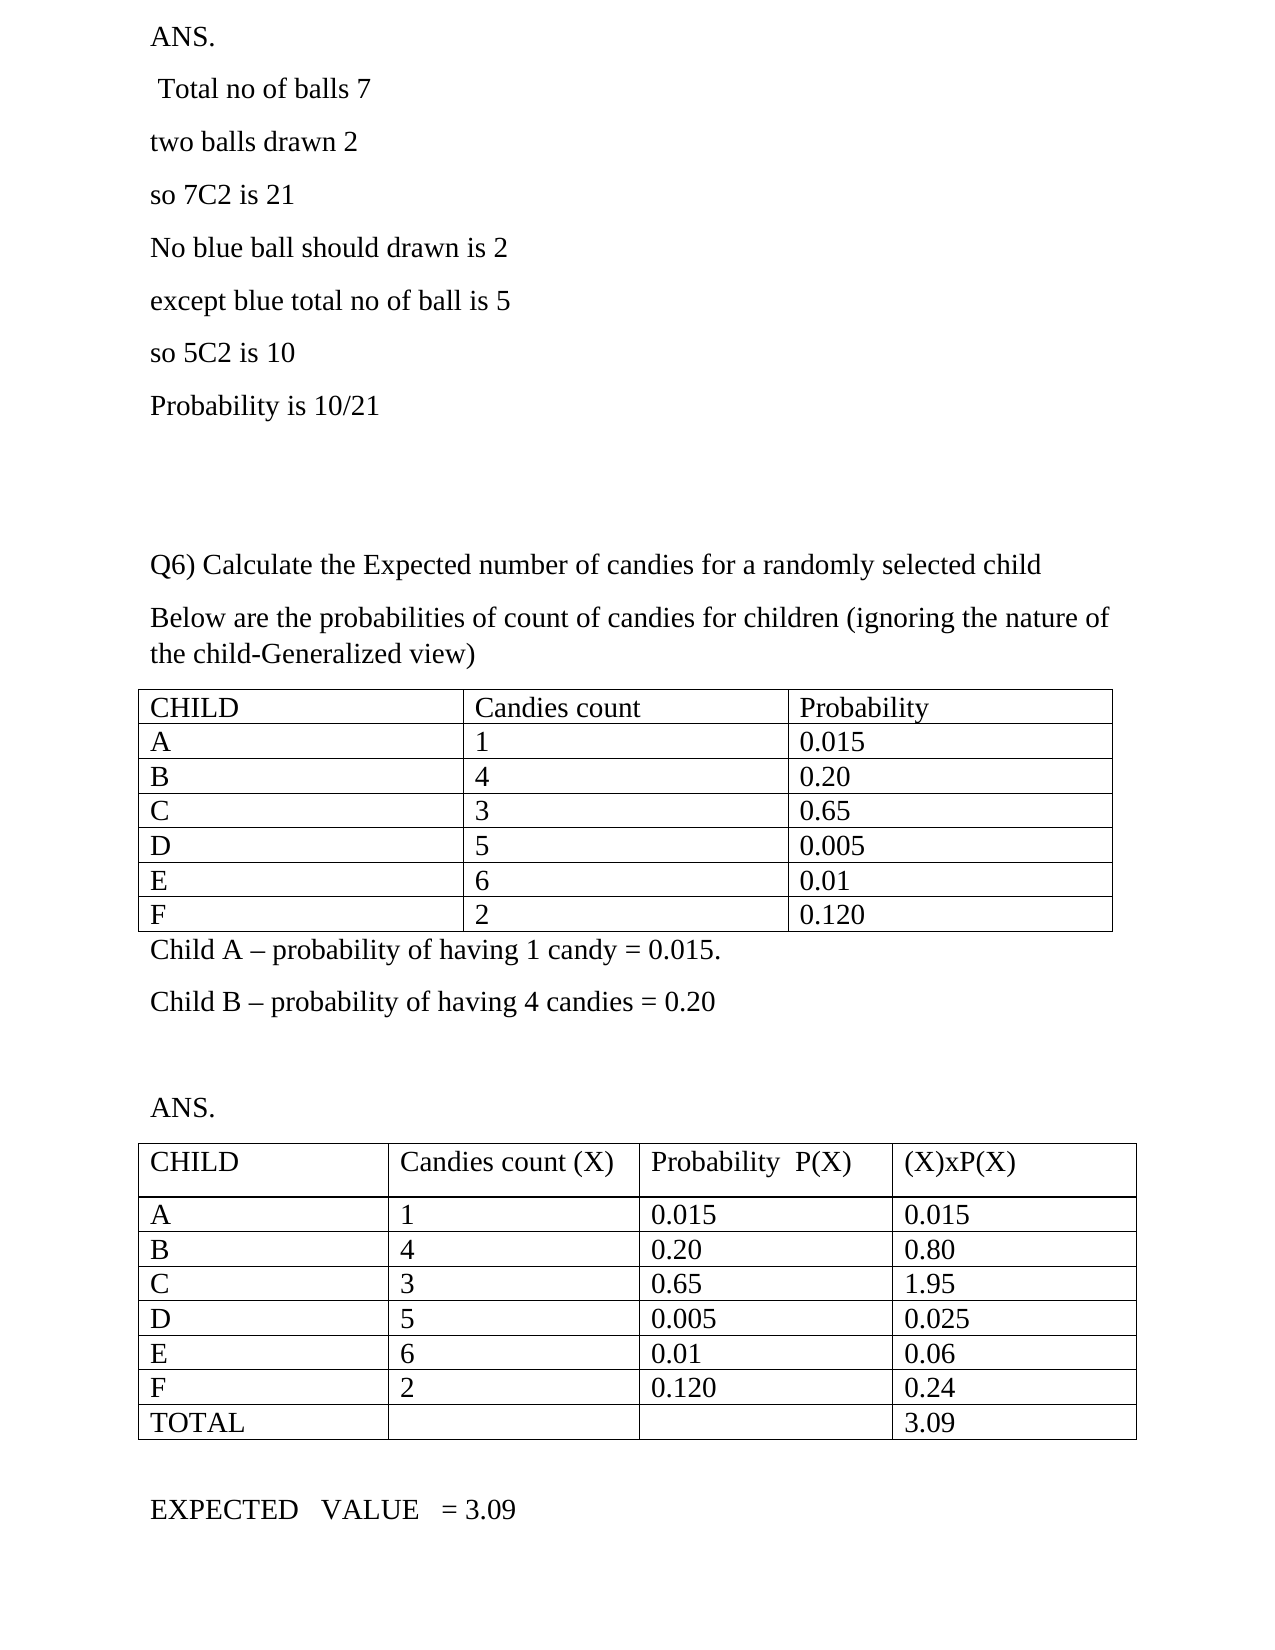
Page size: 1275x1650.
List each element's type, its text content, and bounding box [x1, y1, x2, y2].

text Q6) Calculate the Expected number of candies for a randomly selected child [150, 547, 1125, 580]
table_cell 0.015 [893, 1198, 1136, 1231]
table_cell TOTAL [139, 1405, 388, 1438]
table_cell 0.01 [789, 863, 1112, 896]
table_cell C [139, 794, 463, 827]
text ANS. [150, 1090, 1125, 1124]
table_cell [389, 1405, 639, 1438]
table_cell 0.20 [789, 759, 1112, 792]
table_header Probability P(X) [640, 1144, 892, 1196]
table_cell B [139, 1232, 388, 1266]
table_cell A [139, 724, 463, 758]
table_cell 1.95 [893, 1267, 1136, 1300]
text Below are the probabilities of count of candies for children (ignoring the nature of the child-Generalized view) [150, 600, 1125, 669]
table_cell 1 [389, 1198, 639, 1231]
table_cell E [139, 1336, 388, 1369]
table_cell 0.65 [640, 1267, 892, 1300]
text Total no of balls 7 [150, 72, 1125, 105]
table_cell B [139, 759, 463, 792]
table_cell 3 [464, 794, 788, 827]
table_cell 0.025 [893, 1301, 1136, 1335]
table_cell E [139, 863, 463, 896]
table_cell 0.120 [640, 1370, 892, 1404]
table_cell [640, 1405, 892, 1438]
table_cell 0.015 [640, 1198, 892, 1231]
table_header CHILD [139, 690, 463, 723]
table_cell 3 [389, 1267, 639, 1300]
table_cell A [139, 1198, 388, 1231]
table_cell 0.01 [640, 1336, 892, 1369]
text so 5C2 is 10 [150, 336, 1125, 369]
table_cell 1 [464, 724, 788, 758]
table_cell 0.015 [789, 724, 1112, 758]
table_cell 0.120 [789, 897, 1112, 931]
table_cell 6 [389, 1336, 639, 1369]
table_cell F [139, 897, 463, 931]
text No blue ball should drawn is 2 [150, 230, 1125, 263]
text ANS. [150, 19, 1125, 52]
table_cell 0.005 [789, 828, 1112, 862]
table_cell 0.65 [789, 794, 1112, 827]
table_cell 5 [464, 828, 788, 862]
table_cell 0.24 [893, 1370, 1136, 1404]
table_cell 0.80 [893, 1232, 1136, 1266]
table_cell 5 [389, 1301, 639, 1335]
table_cell 2 [464, 897, 788, 931]
table_cell 0.20 [640, 1232, 892, 1266]
table_header Candies count [464, 690, 788, 723]
table_cell F [139, 1370, 388, 1404]
table_cell 2 [389, 1370, 639, 1404]
text EXPECTED VALUE = 3.09 [150, 1492, 1125, 1526]
text Probability is 10/21 [150, 388, 1125, 422]
table_cell 0.005 [640, 1301, 892, 1335]
text Child A – probability of having 1 candy = 0.015. [150, 932, 1125, 965]
text Child B – probability of having 4 candies = 0.20 [150, 984, 1125, 1018]
table_cell C [139, 1267, 388, 1300]
table_cell 3.09 [893, 1405, 1136, 1438]
text so 7C2 is 21 [150, 177, 1125, 211]
table_cell 6 [464, 863, 788, 896]
table_cell D [139, 1301, 388, 1335]
table_header Probability [789, 690, 1112, 723]
text two balls drawn 2 [150, 124, 1125, 158]
table_cell D [139, 828, 463, 862]
table_cell 0.06 [893, 1336, 1136, 1369]
text except blue total no of ball is 5 [150, 283, 1125, 316]
table_cell 4 [389, 1232, 639, 1266]
table_header CHILD [139, 1144, 388, 1196]
table_header (X)xP(X) [893, 1144, 1136, 1196]
table_cell 4 [464, 759, 788, 792]
table_header Candies count (X) [389, 1144, 639, 1196]
